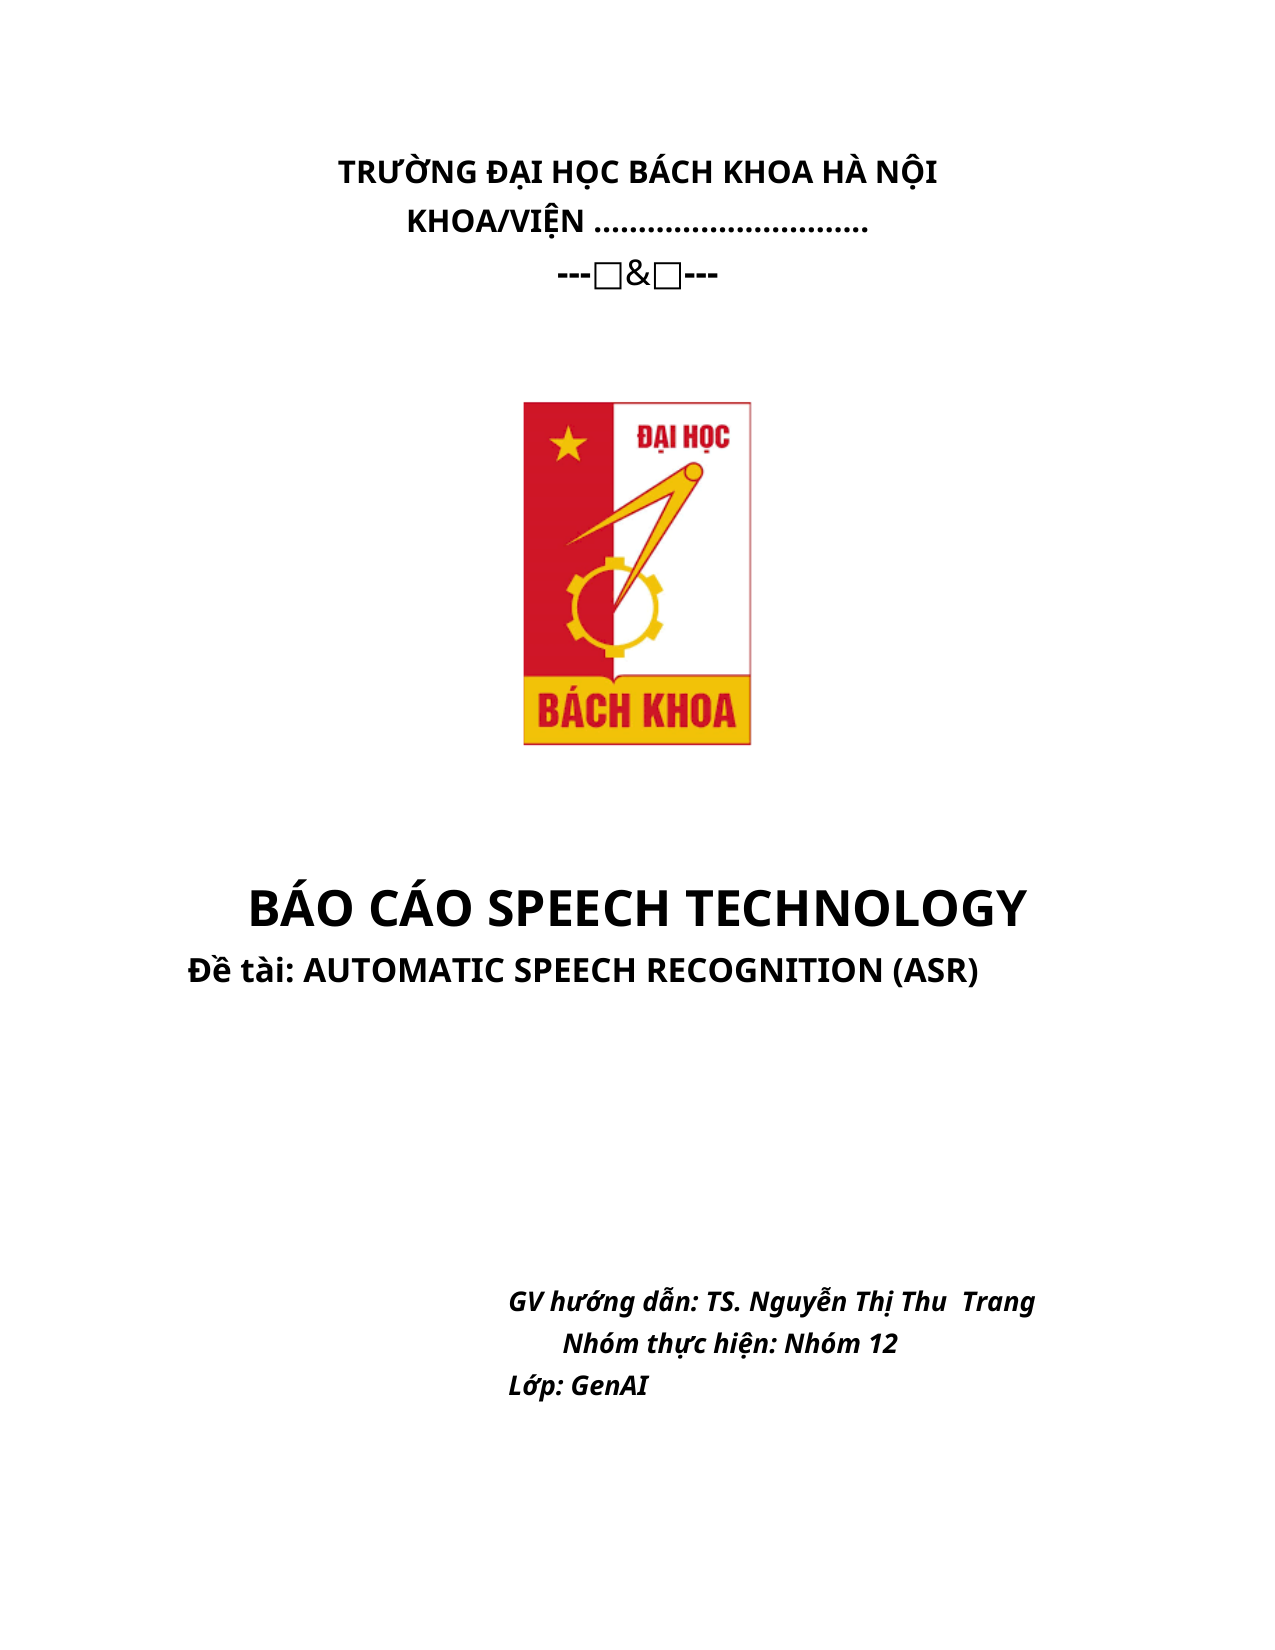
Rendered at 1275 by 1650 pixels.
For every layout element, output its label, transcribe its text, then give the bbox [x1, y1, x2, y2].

text GV hướng dẫn: TS. Nguyễn Thị Thu Trang Nhóm thực hiện: Nhóm 12 [187, 1282, 1088, 1361]
text ---□&□--- [187, 248, 1088, 296]
text Lớp: GenAI [187, 1367, 1088, 1404]
text TRƯỜNG ĐẠI HỌC BÁCH KHOA HÀ NỘI [187, 150, 1088, 193]
text KHOA/VIỆN ……………..………….. [187, 199, 1088, 242]
text Đề tài: AUTOMATIC SPEECH RECOGNITION (ASR) [187, 946, 1088, 992]
text BÁO CÁO SPEECH TECHNOLOGY [187, 873, 1088, 941]
